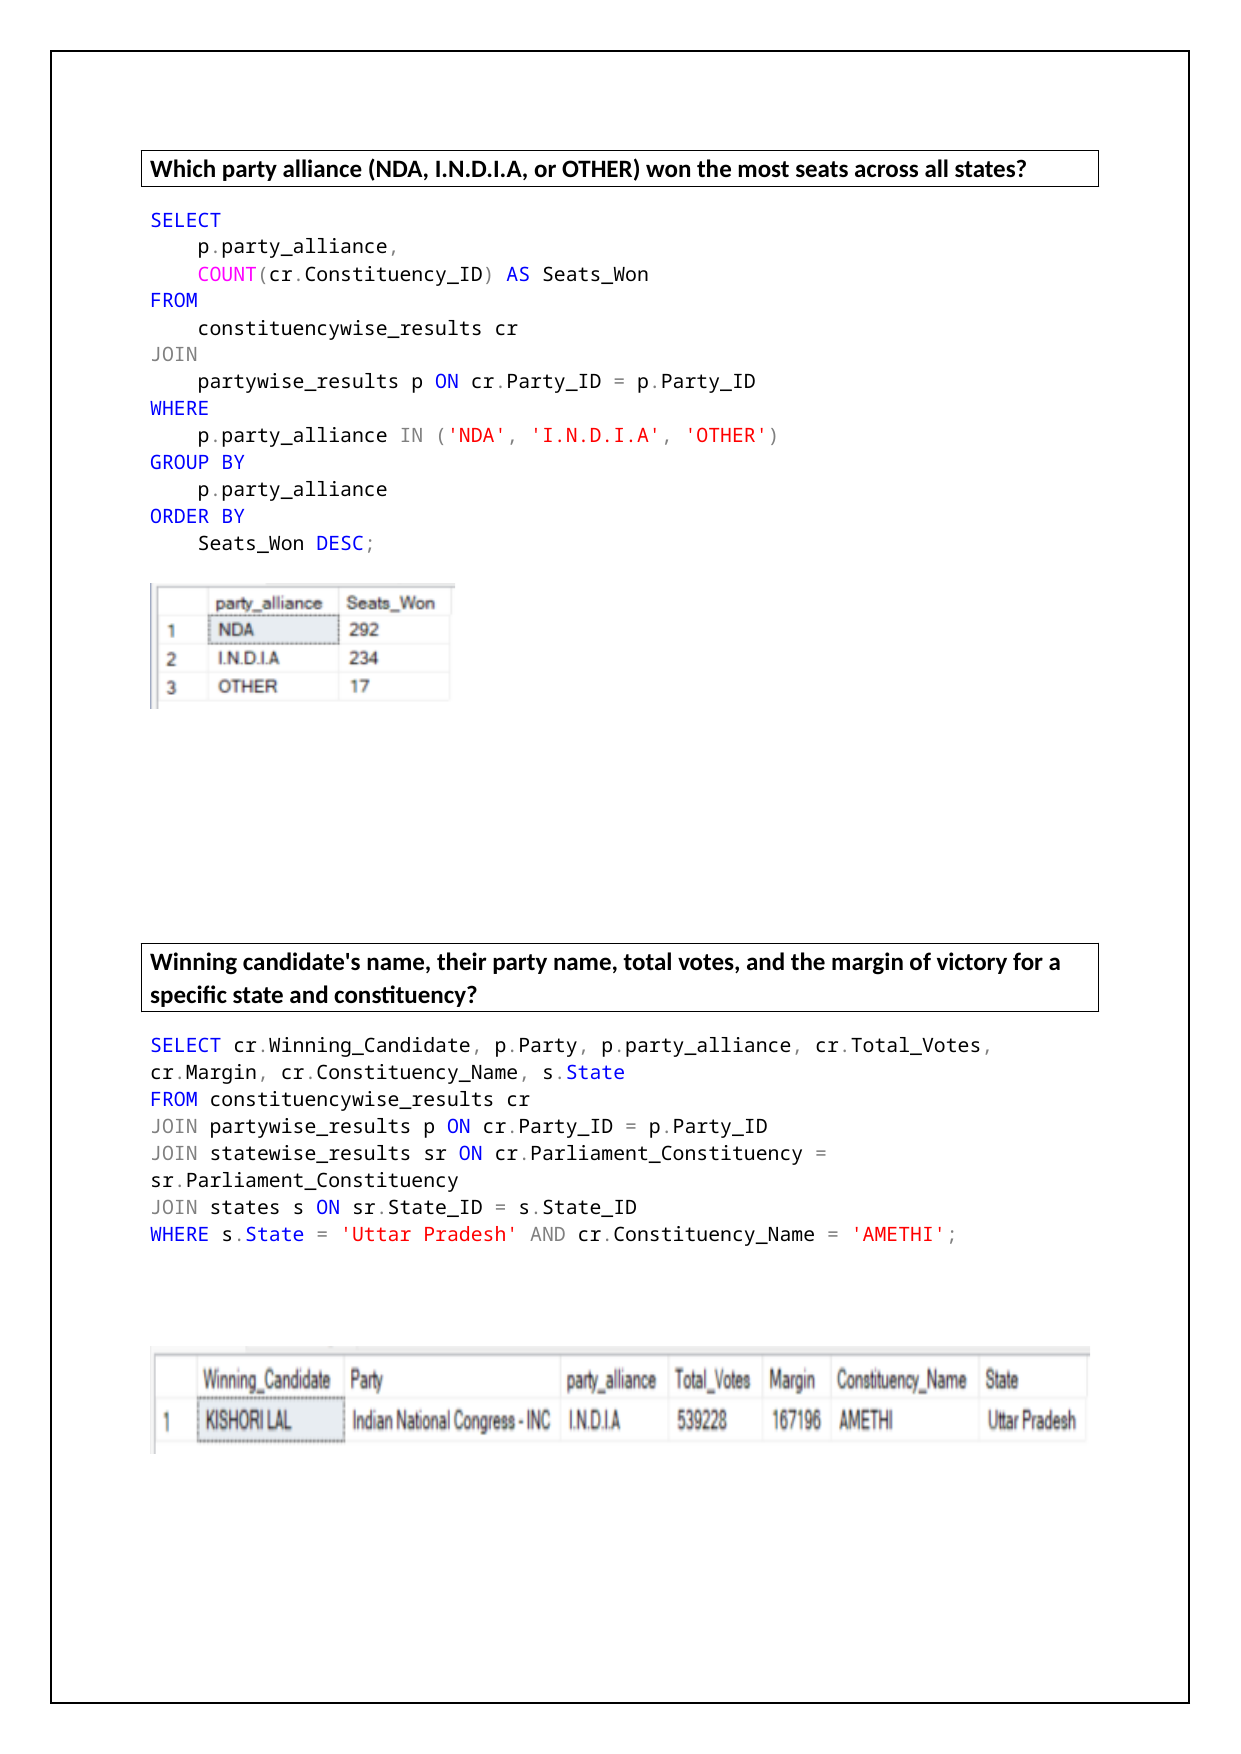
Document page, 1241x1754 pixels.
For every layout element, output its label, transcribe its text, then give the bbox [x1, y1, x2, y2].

text JOIN partywise_results p ON cr.Party_ID = p.Party_ID [150, 1112, 1090, 1139]
text Seats_Won DESC; [150, 529, 1090, 557]
text ORDER BY [150, 503, 1090, 529]
text Winning candidate's name, their party name, total votes, and the margin of victory for a specific state and constituency? [142, 944, 1098, 1011]
text p.party_alliance, [150, 233, 1090, 260]
text WHERE [150, 395, 1090, 422]
text FROM [150, 287, 1090, 314]
text p.party_alliance IN ('NDA', 'I.N.D.I.A', 'OTHER') [150, 422, 1090, 449]
text Which party alliance (NDA, I.N.D.I.A, or OTHER) won the most seats across all states? [142, 151, 1098, 186]
text JOIN [150, 341, 1090, 368]
text WHERE s.State = 'Uttar Pradesh' AND cr.Constituency_Name = 'AMETHI'; [150, 1220, 1090, 1247]
picture [150, 583, 456, 709]
text JOIN statewise_results sr ON cr.Parliament_Constituency = sr.Parliament_Constituency [150, 1139, 1090, 1193]
text partywise_results p ON cr.Party_ID = p.Party_ID [150, 368, 1090, 395]
text FROM constituencywise_results cr [150, 1085, 1090, 1112]
text SELECT cr.Winning_Candidate, p.Party, p.party_alliance, cr.Total_Votes, cr.Margin, cr.Constituency_Name, s.State [150, 1031, 1090, 1085]
text JOIN states s ON sr.State_ID = s.State_ID [150, 1193, 1090, 1220]
text COUNT(cr.Constituency_ID) AS Seats_Won [150, 260, 1090, 287]
text GROUP BY [150, 449, 1090, 476]
text constituencywise_results cr [150, 314, 1090, 341]
picture [150, 1346, 1091, 1454]
text SELECT [150, 206, 1090, 233]
text p.party_alliance [150, 476, 1090, 503]
